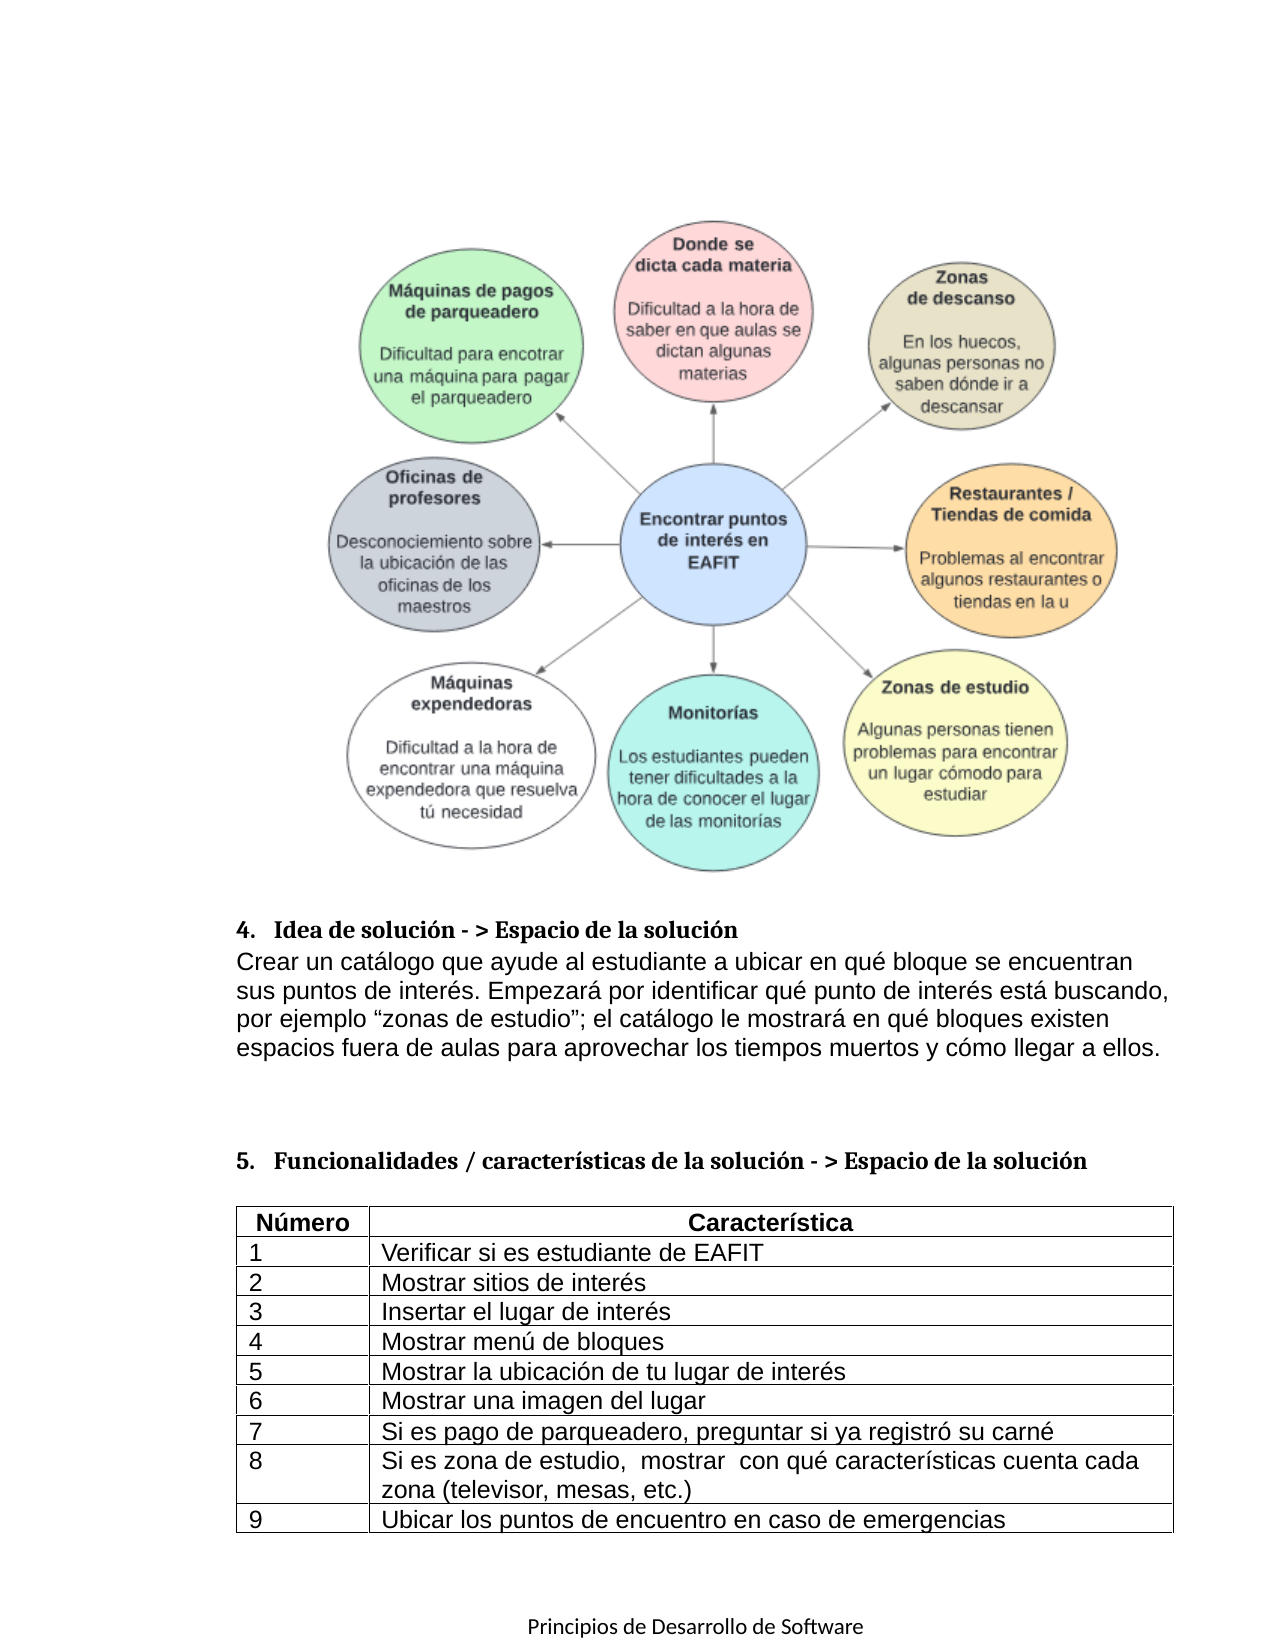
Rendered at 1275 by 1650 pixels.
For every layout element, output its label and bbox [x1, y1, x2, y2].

picture [273, 206, 1196, 885]
